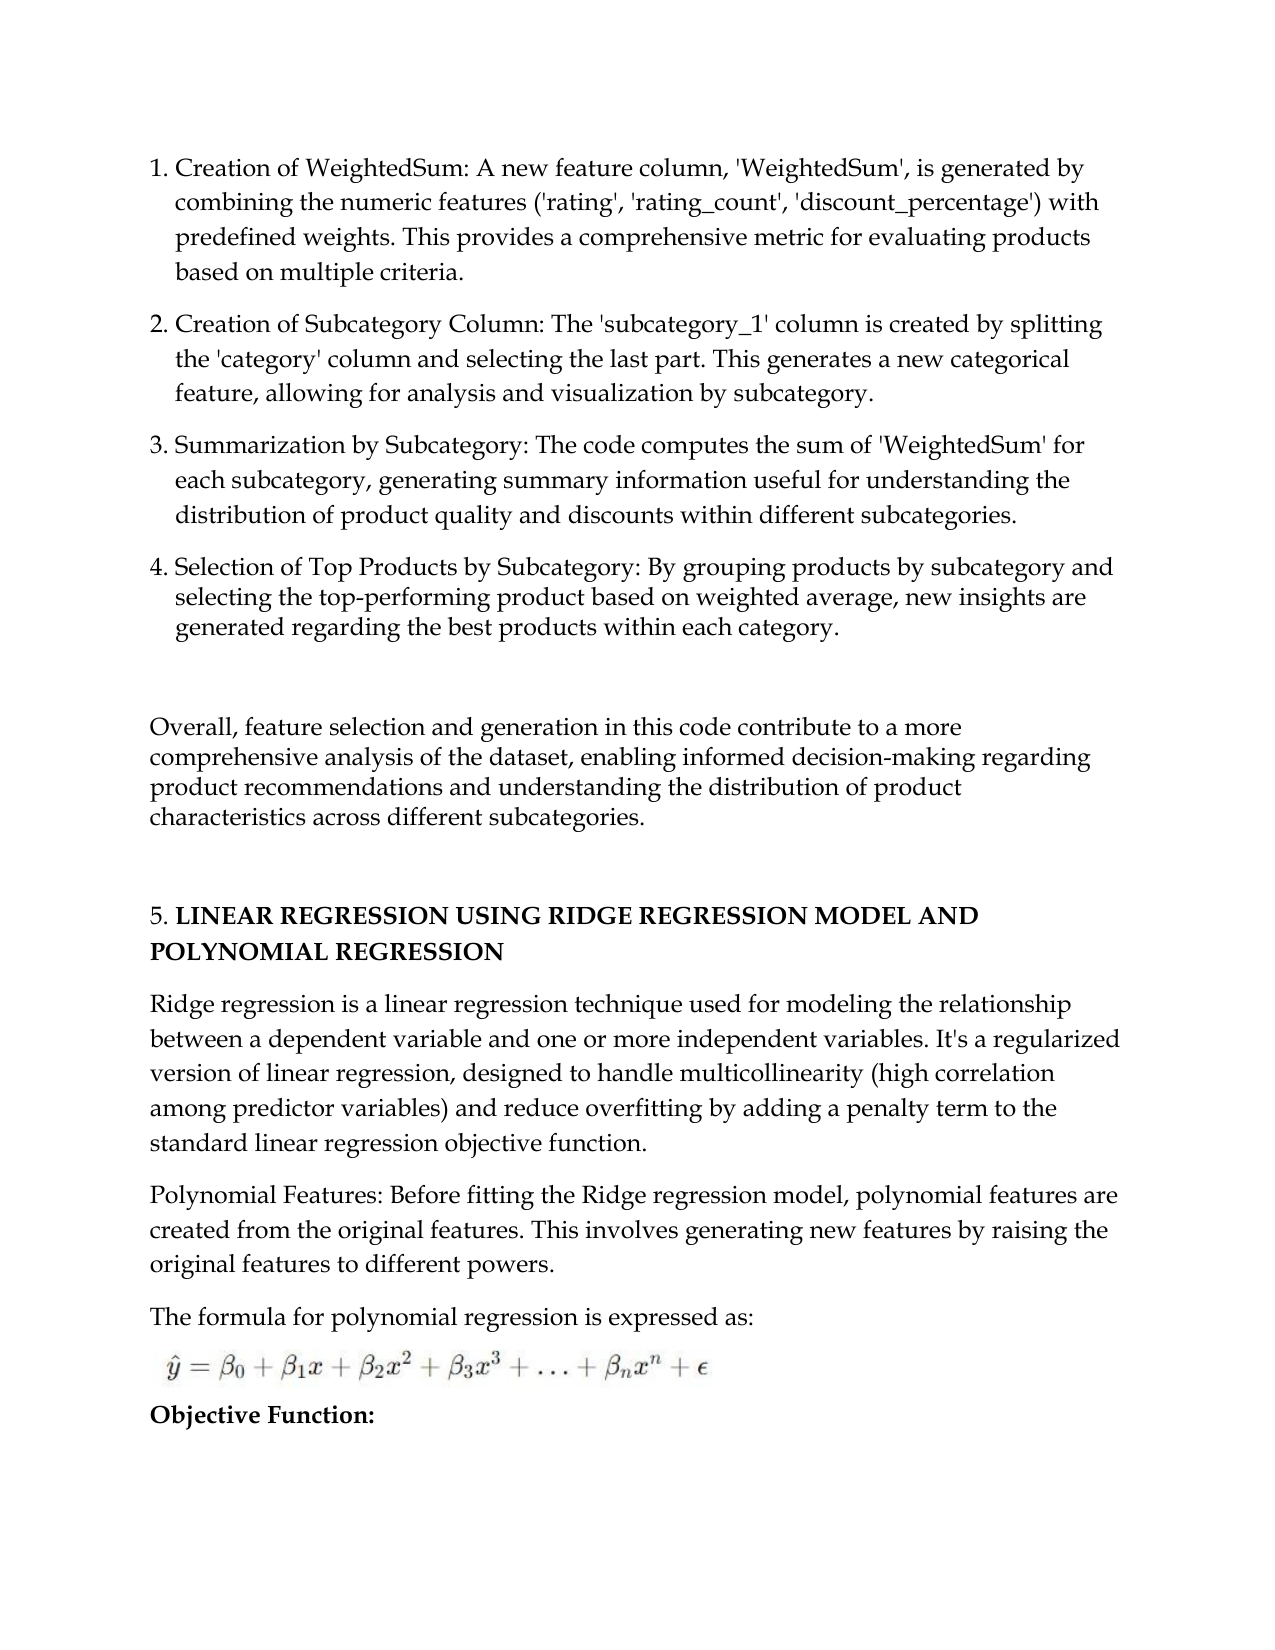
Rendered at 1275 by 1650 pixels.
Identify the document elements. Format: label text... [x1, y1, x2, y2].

text Ridge regression is a linear regression technique used for modeling the relationship between a dependent variable and one or more independent variables. It's a regularized version of linear regression, designed to handle multicollinearity (high correlation among predictor variables) and reduce overfitting by adding a penalty term to the standard linear regression objective function. [149, 989, 1124, 1158]
list LINEAR REGRESSION USING RIDGE REGRESSION MODEL AND [150, 901, 1124, 932]
picture [153, 1332, 732, 1398]
text Overall, feature selection and generation in this code contribute to a more comprehensive analysis of the dataset, enabling informed decision-making regarding product recommendations and understanding the distribution of product characteristics across different subcategories. [149, 712, 1124, 832]
list Selection of Top Products by Subcategory: By grouping products by subcategory and selecting the top-performing product based on weighted average, new insights are generated regarding the best products within each category. [150, 552, 1124, 643]
list Creation of WeightedSum: A new feature column, 'WeightedSum', is generated by combining the numeric features ('rating', 'rating_count', 'discount_percentage') with predefined weights. This provides a comprehensive metric for evaluating products based on multiple criteria. [150, 153, 1124, 287]
text The formula for polynomial regression is expressed as: [149, 1302, 1124, 1332]
list Summarization by Subcategory: The code computes the sum of 'WeightedSum' for each subcategory, generating summary information useful for understanding the distribution of product quality and discounts within different subcategories. [150, 431, 1124, 530]
text Objective Function: [149, 1400, 1124, 1430]
list Creation of Subcategory Column: The 'subcategory_1' column is created by splitting the 'category' column and selecting the last part. This generates a new categorical feature, allowing for analysis and visualization by subcategory. [150, 309, 1124, 408]
text POLYNOMIAL REGRESSION [149, 937, 1124, 967]
text Polynomial Features: Before fitting the Ridge regression model, polynomial features are created from the original features. This involves generating new features by raising the original features to different powers. [149, 1180, 1124, 1279]
